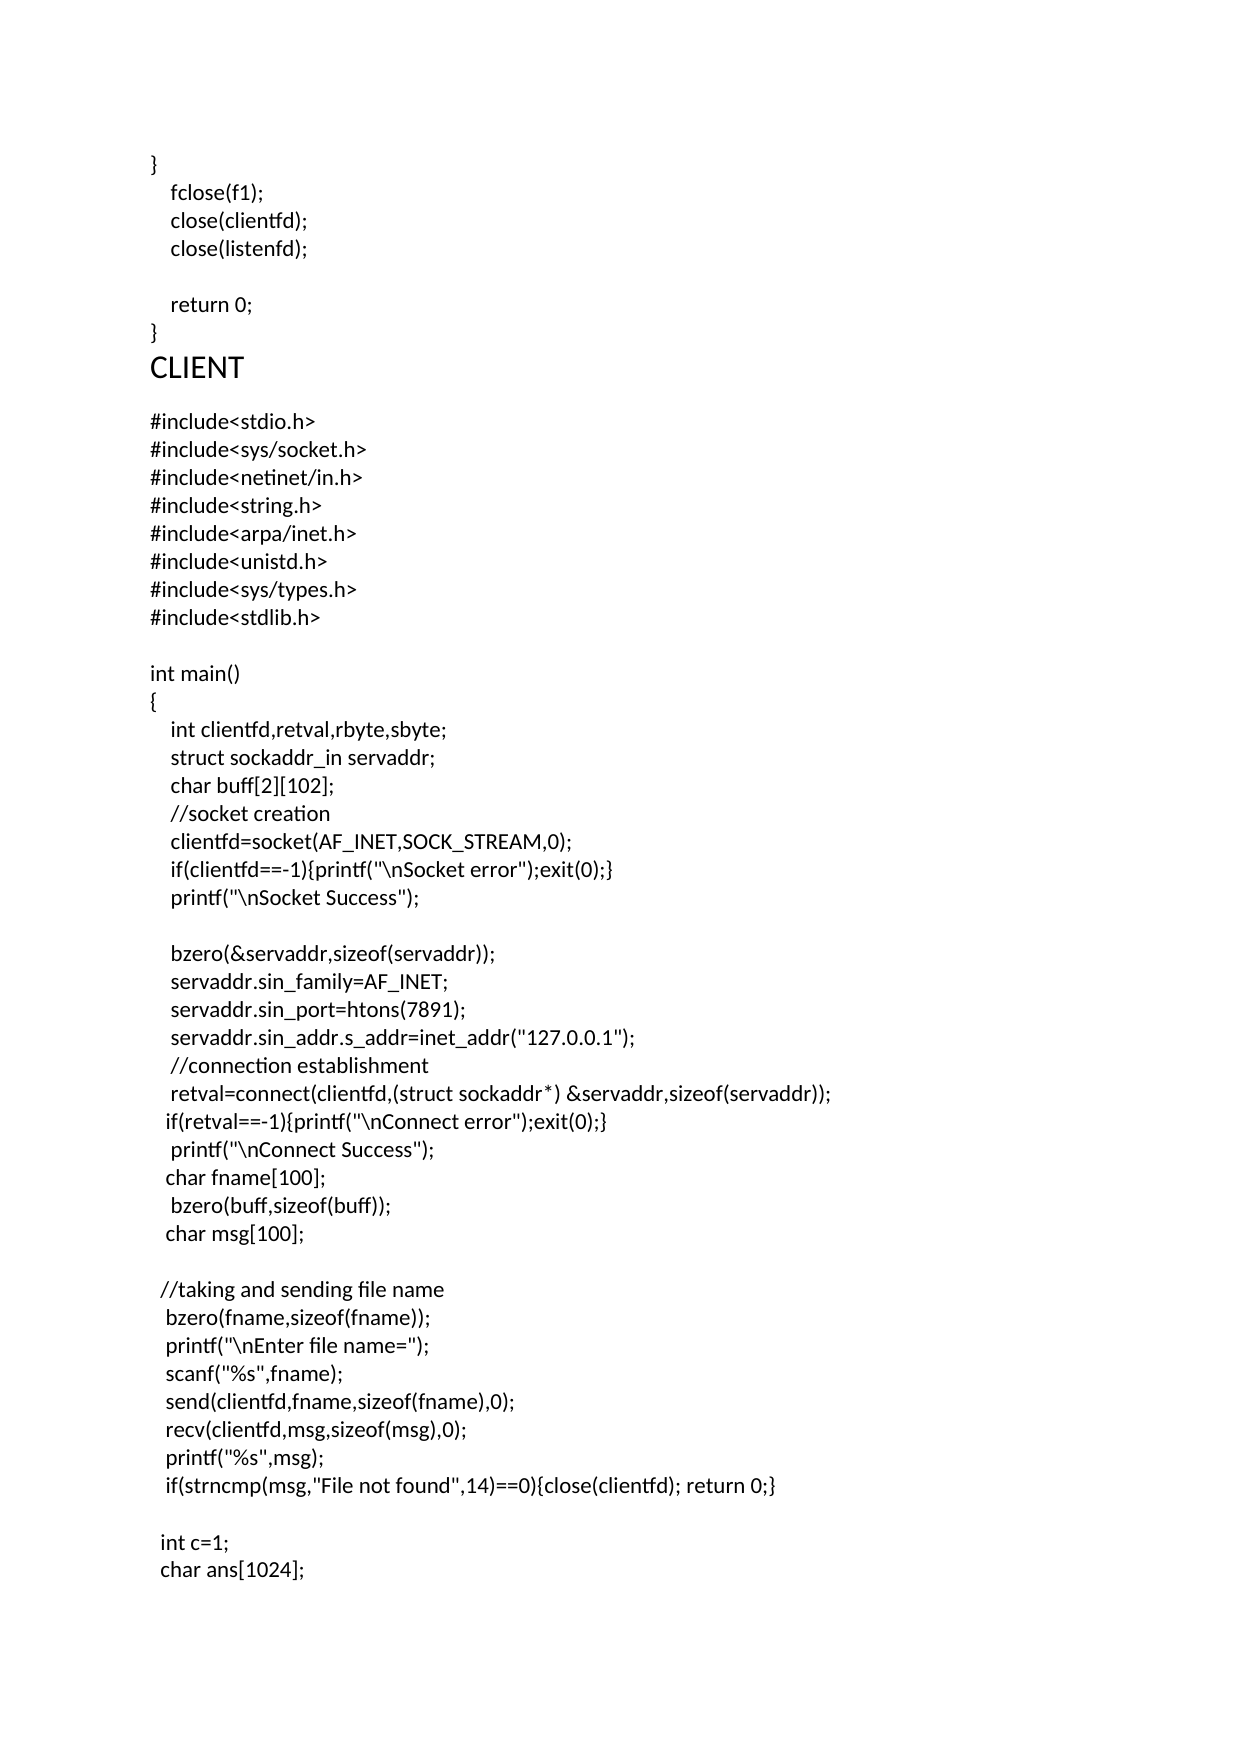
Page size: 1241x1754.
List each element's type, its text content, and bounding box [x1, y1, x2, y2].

text close(clientfd); [150, 206, 1090, 234]
text int main() [150, 659, 1090, 687]
text servaddr.sin_port=htons(7891); [150, 995, 1090, 1023]
text fclose(f1); [150, 178, 1090, 206]
text #include<sys/types.h> [150, 575, 1090, 603]
text char buff[2][102]; [150, 771, 1090, 799]
text //socket creation [150, 799, 1090, 827]
text int clientfd,retval,rbyte,sbyte; [150, 715, 1090, 743]
text char ans[1024]; [150, 1556, 1090, 1584]
text int c=1; [150, 1528, 1090, 1556]
text send(clientfd,fname,sizeof(fname),0); [150, 1387, 1090, 1416]
text } [150, 150, 1090, 178]
text //connection establishment [150, 1051, 1090, 1079]
text CLIENT [150, 346, 1090, 387]
text #include<netinet/in.h> [150, 463, 1090, 491]
text retval=connect(clientfd,(struct sockaddr*) &servaddr,sizeof(servaddr)); [150, 1079, 1090, 1107]
text bzero(buff,sizeof(buff)); [150, 1191, 1090, 1219]
text clientfd=socket(AF_INET,SOCK_STREAM,0); [150, 827, 1090, 855]
text scanf("%s",fname); [150, 1359, 1090, 1387]
text close(listenfd); [150, 234, 1090, 262]
text return 0; [150, 290, 1090, 318]
text bzero(fname,sizeof(fname)); [150, 1303, 1090, 1331]
text printf("\nSocket Success"); [150, 883, 1090, 911]
text } [150, 318, 1090, 346]
text if(clientfd==-1){printf("\nSocket error");exit(0);} [150, 855, 1090, 883]
text #include<stdlib.h> [150, 603, 1090, 631]
text #include<stdio.h> [150, 407, 1090, 435]
text struct sockaddr_in servaddr; [150, 743, 1090, 771]
text if(strncmp(msg,"File not found",14)==0){close(clientfd); return 0;} [150, 1472, 1090, 1499]
text #include<sys/socket.h> [150, 435, 1090, 463]
text if(retval==-1){printf("\nConnect error");exit(0);} [150, 1107, 1090, 1135]
text printf("%s",msg); [150, 1443, 1090, 1472]
text printf("\nEnter file name="); [150, 1331, 1090, 1359]
text printf("\nConnect Success"); [150, 1135, 1090, 1163]
text #include<unistd.h> [150, 547, 1090, 575]
text servaddr.sin_family=AF_INET; [150, 967, 1090, 995]
text { [150, 687, 1090, 715]
text #include<string.h> [150, 491, 1090, 519]
text recv(clientfd,msg,sizeof(msg),0); [150, 1416, 1090, 1443]
text //taking and sending file name [150, 1275, 1090, 1303]
text char msg[100]; [150, 1219, 1090, 1247]
text servaddr.sin_addr.s_addr=inet_addr("127.0.0.1"); [150, 1023, 1090, 1051]
text char fname[100]; [150, 1163, 1090, 1191]
text #include<arpa/inet.h> [150, 519, 1090, 547]
text bzero(&servaddr,sizeof(servaddr)); [150, 939, 1090, 967]
